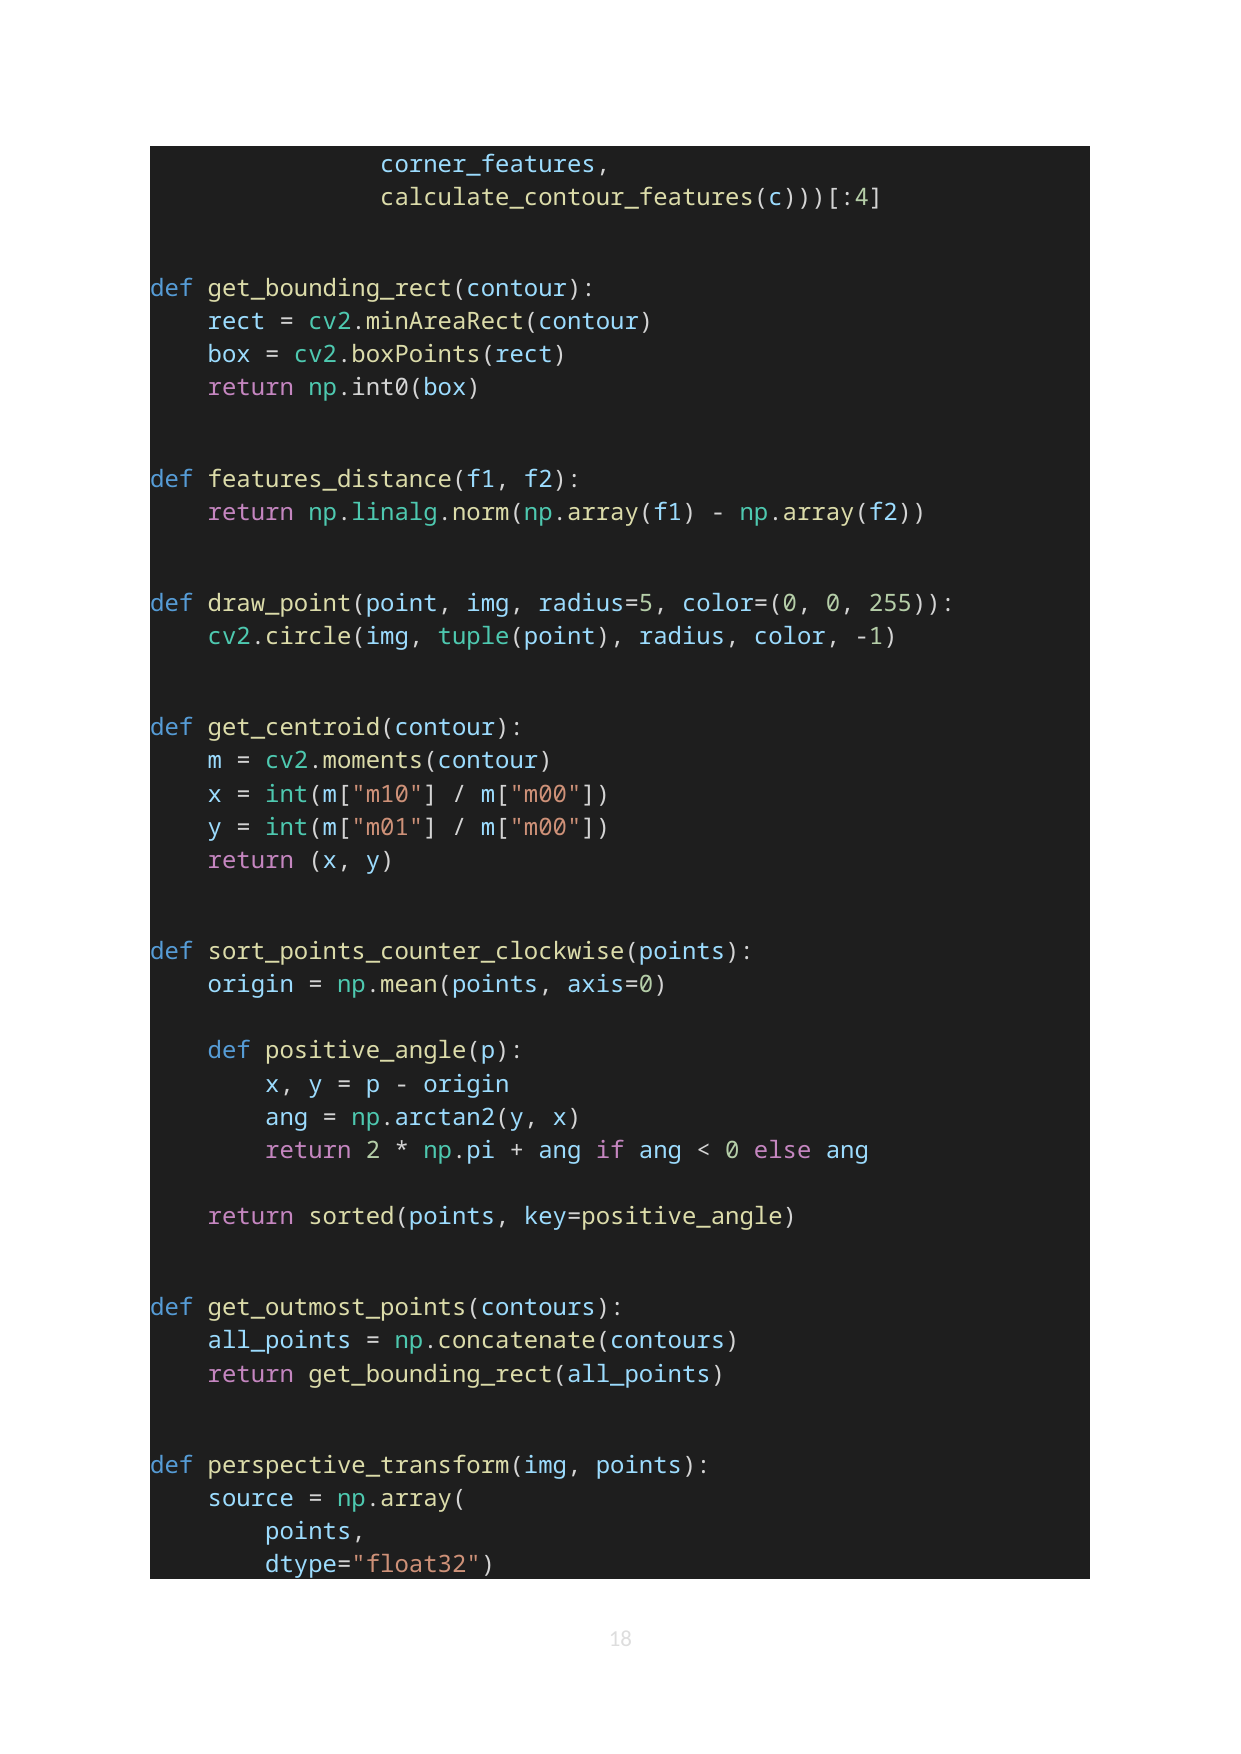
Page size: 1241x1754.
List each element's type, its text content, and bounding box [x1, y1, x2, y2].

text box = cv2.boxPoints(rect) [150, 336, 1090, 369]
text return get_bounding_rect(all_points) [150, 1356, 1090, 1389]
text m = cv2.moments(contour) [150, 743, 1090, 776]
text def features_distance(f1, f2): [150, 461, 1090, 494]
text def perspective_transform(img, points): [150, 1447, 1090, 1480]
text calculate_contour_features(c)))[:4] [150, 179, 1090, 212]
text def sort_points_counter_clockwise(points): [150, 933, 1090, 966]
text corner_features, [150, 146, 1090, 179]
text rect = cv2.minAreaRect(contour) [150, 303, 1090, 336]
text points, [150, 1513, 1090, 1546]
text ang = np.arctan2(y, x) [150, 1099, 1090, 1132]
text dtype="float32") [150, 1546, 1090, 1579]
text origin = np.mean(points, axis=0) [150, 966, 1090, 999]
text def get_centroid(contour): [150, 709, 1090, 743]
text def positive_angle(p): [150, 1033, 1090, 1066]
text return np.int0(box) [150, 369, 1090, 403]
text all_points = np.concatenate(contours) [150, 1323, 1090, 1356]
text return 2 * np.pi + ang if ang < 0 else ang [150, 1132, 1090, 1165]
text return np.linalg.norm(np.array(f1) - np.array(f2)) [150, 494, 1090, 527]
text x = int(m["m10"] / m["m00"]) [150, 776, 1090, 809]
text return (x, y) [150, 842, 1090, 875]
text def draw_point(point, img, radius=5, color=(0, 0, 255)): [150, 585, 1090, 618]
text cv2.circle(img, tuple(point), radius, color, -1) [150, 618, 1090, 651]
text source = np.array( [150, 1480, 1090, 1513]
text x, y = p - origin [150, 1066, 1090, 1099]
text def get_outmost_points(contours): [150, 1289, 1090, 1323]
text return sorted(points, key=positive_angle) [150, 1198, 1090, 1231]
text y = int(m["m01"] / m["m00"]) [150, 809, 1090, 842]
text def get_bounding_rect(contour): [150, 270, 1090, 303]
